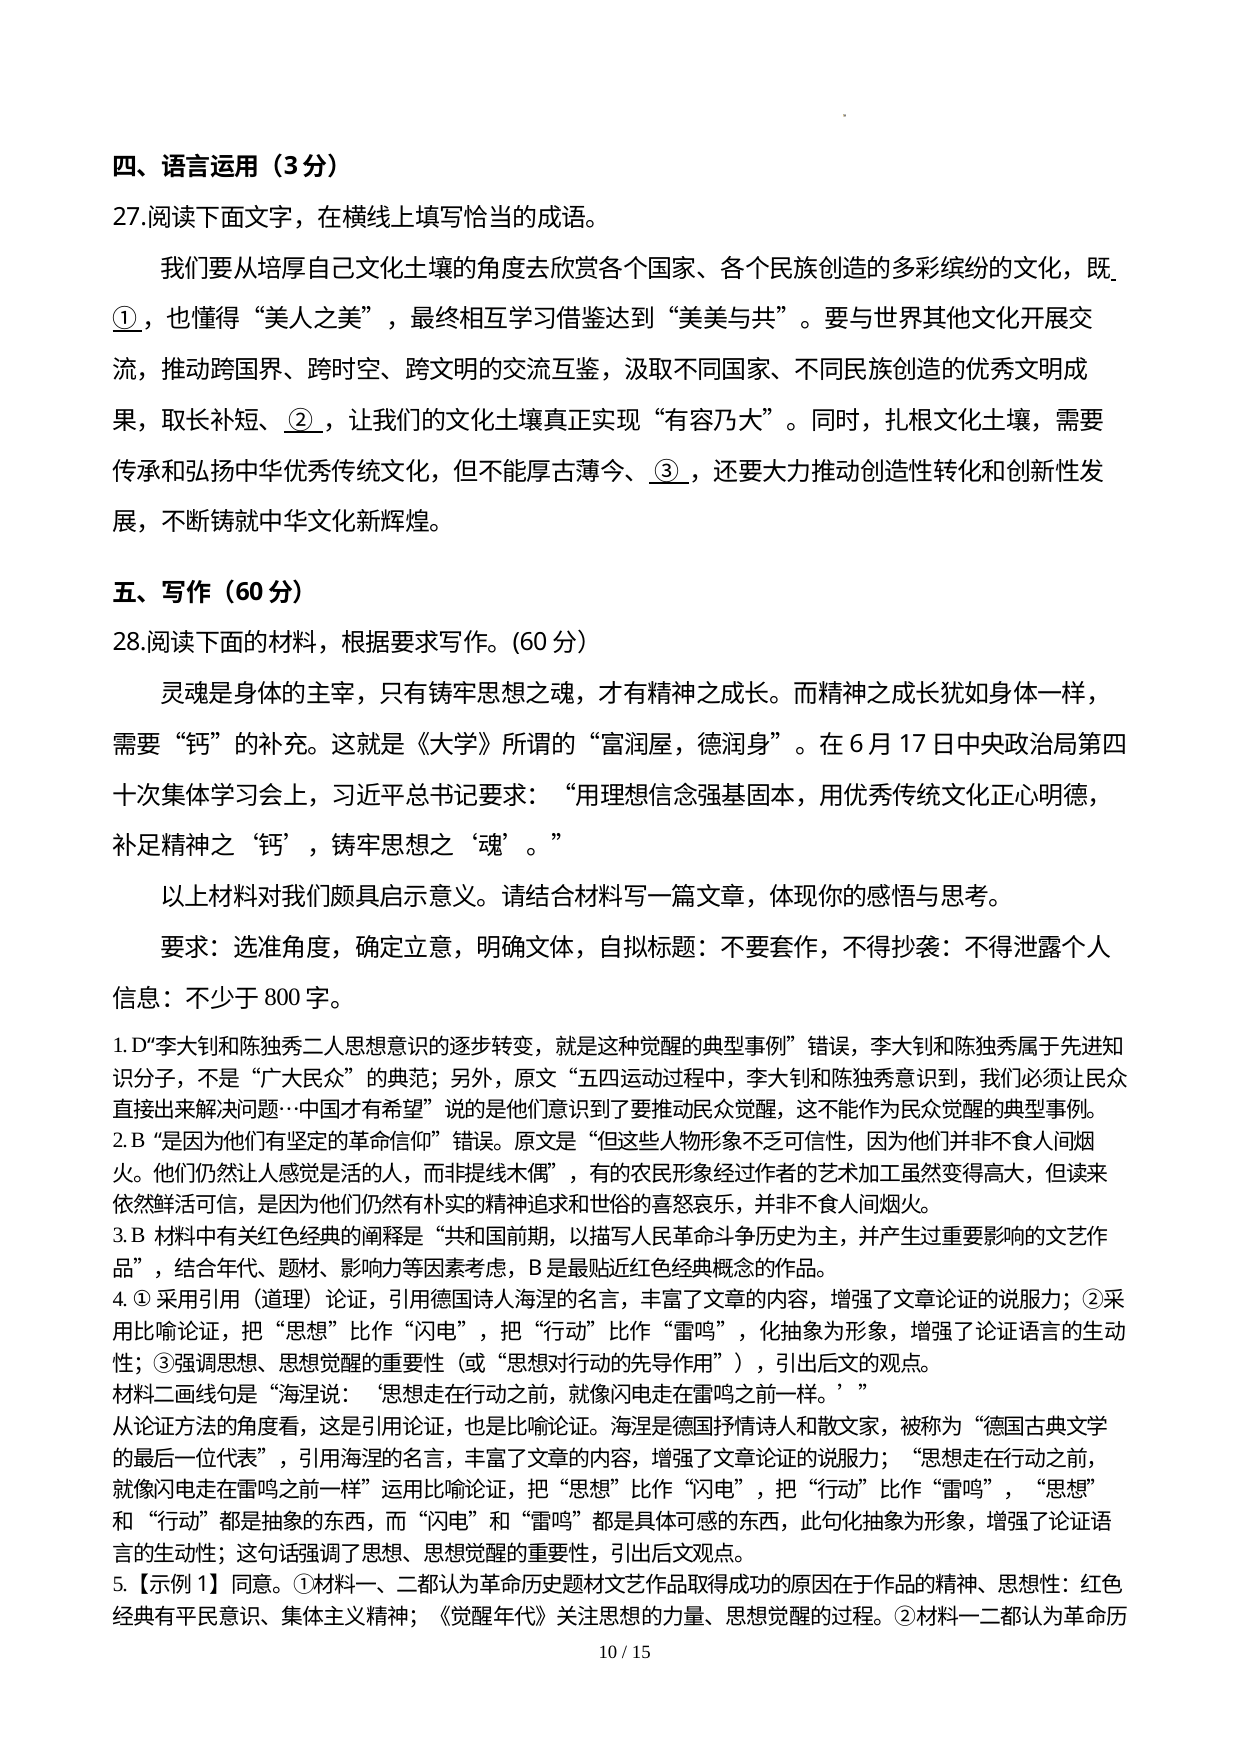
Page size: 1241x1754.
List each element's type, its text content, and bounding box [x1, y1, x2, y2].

text 从论证方法的角度看，这是引用论证，也是比喻论证。海涅是德国抒情诗人和散文家，被称为“德国古典文学的最后一位代表”，引用海涅的名言，丰富了文章的内容，增强了文章论证的说服力；“思想走在行动之前，就像闪电走在雷鸣之前一样”运用比喻论证，把“思想”比作“闪电”，把“行动”比作“雷鸣”，“思想”和 “行动”都是抽象的东西，而“闪电”和“雷鸣”都是具体可感的东西，此句化抽象为形象，增强了论证语言的生动性；这句话强调了思想、思想觉醒的重要性，引出后文观点。 [112, 1409, 1128, 1567]
text 4. ①采用引用（道理）论证，引用德国诗人海涅的名言，丰富了文章的内容，增强了文章论证的说服力；②采用比喻论证，把“思想”比作“闪电”，把“行动”比作“雷鸣”，化抽象为形象，增强了论证语言的生动性；③强调思想、思想觉醒的重要性（或“思想对行动的先导作用”），引出后文的观点。 [112, 1282, 1128, 1377]
text 以上材料对我们颇具启示意义。请结合材料写一篇文章，体现你的感悟与思考。 [112, 877, 1128, 913]
text 四、语言运用（3分） [112, 147, 1128, 183]
text 灵魂是身体的主宰，只有铸牢思想之魂，才有精神之成长。而精神之成长犹如身体一样，需要“钙”的补充。这就是《大学》所谓的“富润屋，德润身”。在6月17日中央政治局第四十次集体学习会上，习近平总书记要求：“用理想信念强基固本，用优秀传统文化正心明德，补足精神之‘钙’，铸牢思想之‘魂’。” [112, 674, 1128, 862]
text 3. B 材料中有关红色经典的阐释是“共和国前期，以描写人民革命斗争历史为主，并产生过重要影响的文艺作品”，结合年代、题材、影响力等因素考虑，B是最贴近红色经典概念的作品。 [112, 1219, 1128, 1282]
text 材料二画线句是“海涅说：‘思想走在行动之前，就像闪电走在雷鸣之前一样。’” [112, 1377, 1128, 1409]
text 2. B “是因为他们有坚定的革命信仰”错误。原文是“但这些人物形象不乏可信性，因为他们并非不食人间烟火。他们仍然让人感觉是活的人，而非提线木偶”，有的农民形象经过作者的艺术加工虽然变得高大，但读来依然鲜活可信，是因为他们仍然有朴实的精神追求和世俗的喜怒哀乐，并非不食人间烟火。 [112, 1124, 1128, 1219]
text 我们要从培厚自己文化土壤的角度去欣赏各个国家、各个民族创造的多彩缤纷的文化，既 ① ，也懂得“美人之美”，最终相互学习借鉴达到“美美与共”。要与世界其他文化开展交流，推动跨国界、跨时空、跨文明的交流互鉴，汲取不同国家、不同民族创造的优秀文明成果，取长补短、 ② ，让我们的文化土壤真正实现“有容乃大”。同时，扎根文化土壤，需要传承和弘扬中华优秀传统文化，但不能厚古薄今、 ③ ，还要大力推动创造性转化和创新性发展，不断铸就中华文化新辉煌。 [112, 248, 1128, 538]
text 要求：选准角度，确定立意，明确文体，自拟标题：不要套作，不得抄袭：不得泄露个人信息：不少于800字。 [112, 927, 1128, 1014]
text 1. D“李大钊和陈独秀二人思想意识的逐步转变，就是这种觉醒的典型事例”错误，李大钊和陈独秀属于先进知识分子，不是“广大民众”的典范；另外，原文“五四运动过程中，李大钊和陈独秀意识到，我们必须让民众直接出来解决问题…中国才有希望”说的是他们意识到了要推动民众觉醒，这不能作为民众觉醒的典型事例。 [112, 1029, 1128, 1124]
text 28.阅读下面的材料，根据要求写作。(60分） [112, 623, 1128, 659]
text 27.阅读下面文字，在横线上填写恰当的成语。 [112, 197, 1128, 233]
text 五、写作（60分） [112, 572, 1128, 608]
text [112, 1567, 1128, 1631]
